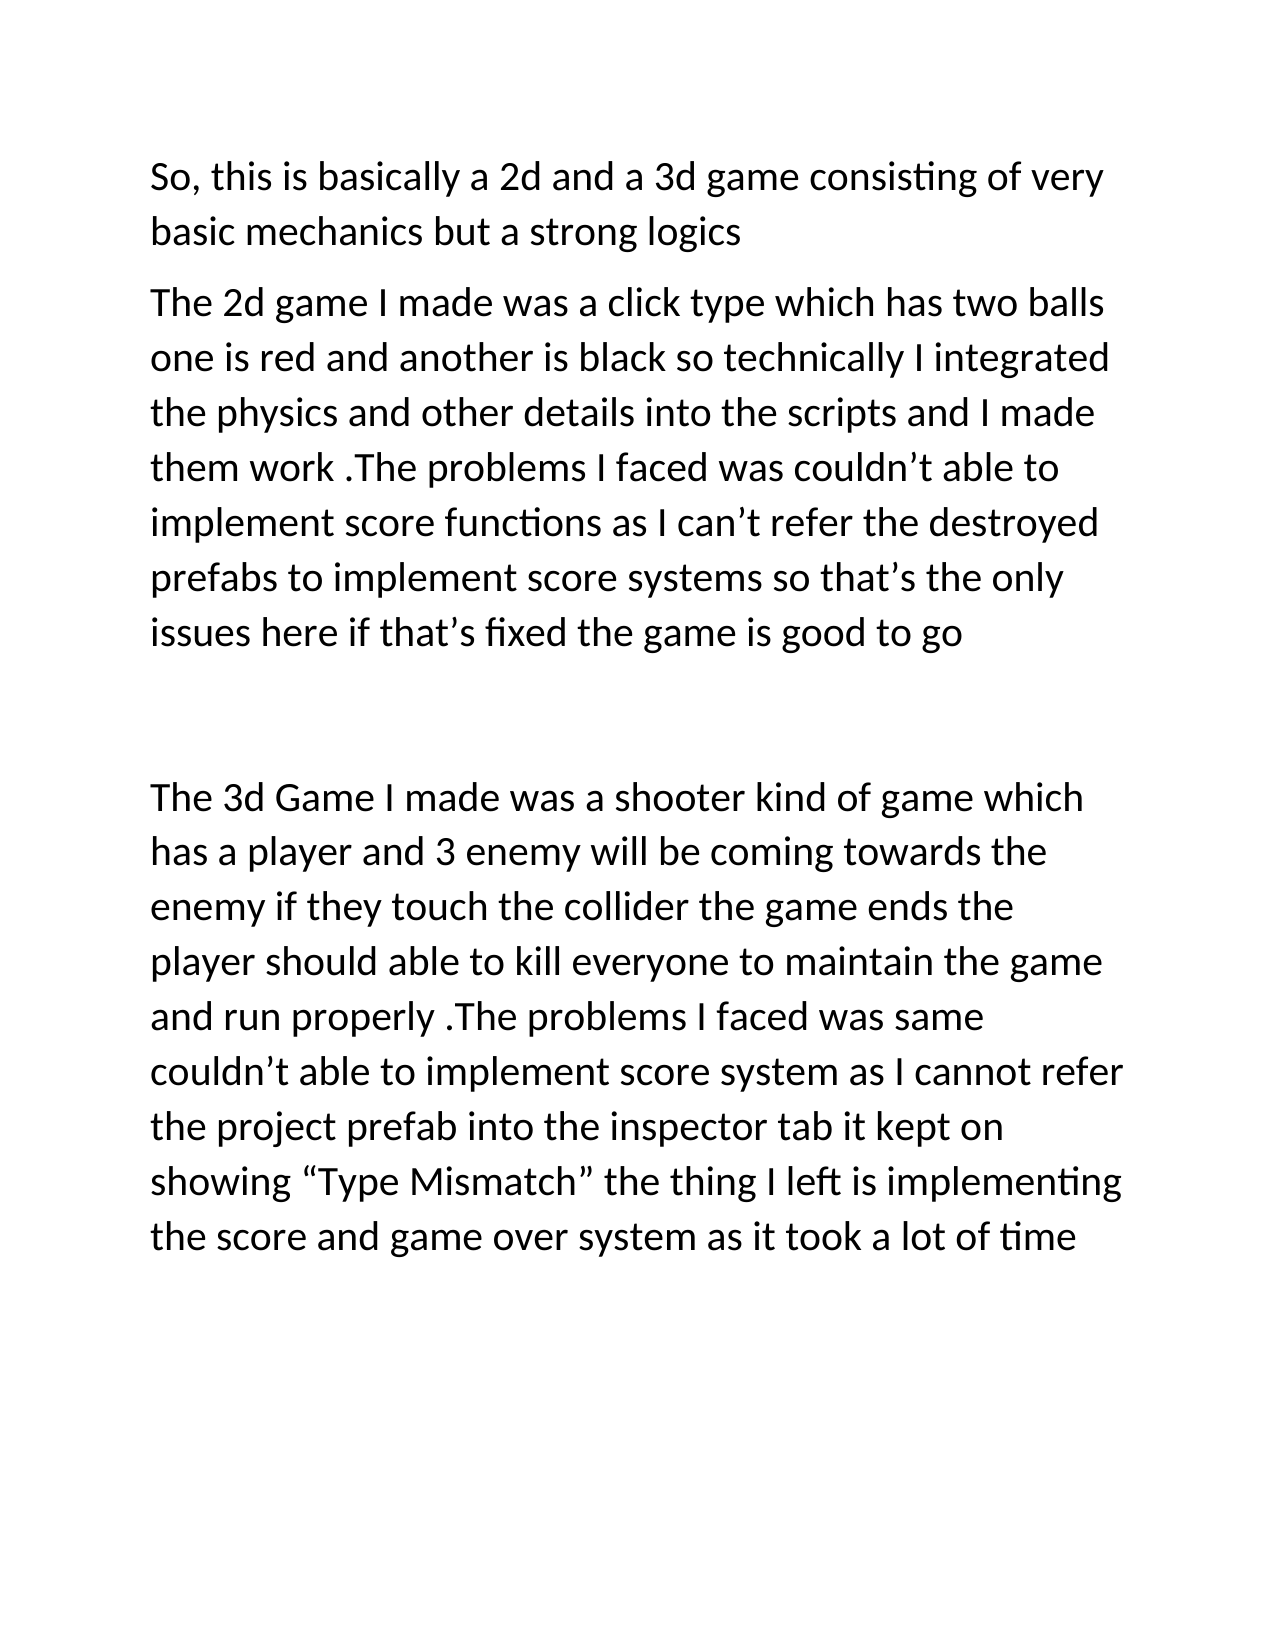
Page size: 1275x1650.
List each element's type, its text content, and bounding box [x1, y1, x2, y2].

text So, this is basically a 2d and a 3d game consisting of very basic mechanics but a strong logics [150, 150, 1125, 256]
text The 2d game I made was a click type which has two balls one is red and another is black so technically I integrated the physics and other details into the scripts and I made them work .The problems I faced was couldn’t able to implement score functions as I can’t refer the destroyed prefabs to implement score systems so that’s the only issues here if that’s fixed the game is good to go The 3d Game I made was a shooter kind of game which has a player and 3 enemy will be coming towards the enemy if they touch the collider the game ends the player should able to kill everyone to maintain the game and run properly .The problems I faced was same couldn’t able to implement score system as I cannot refer the project prefab into the inspector tab it kept on showing “Type Mismatch” the thing I left is implementing the score and game over system as it took a lot of time [150, 276, 1125, 1261]
